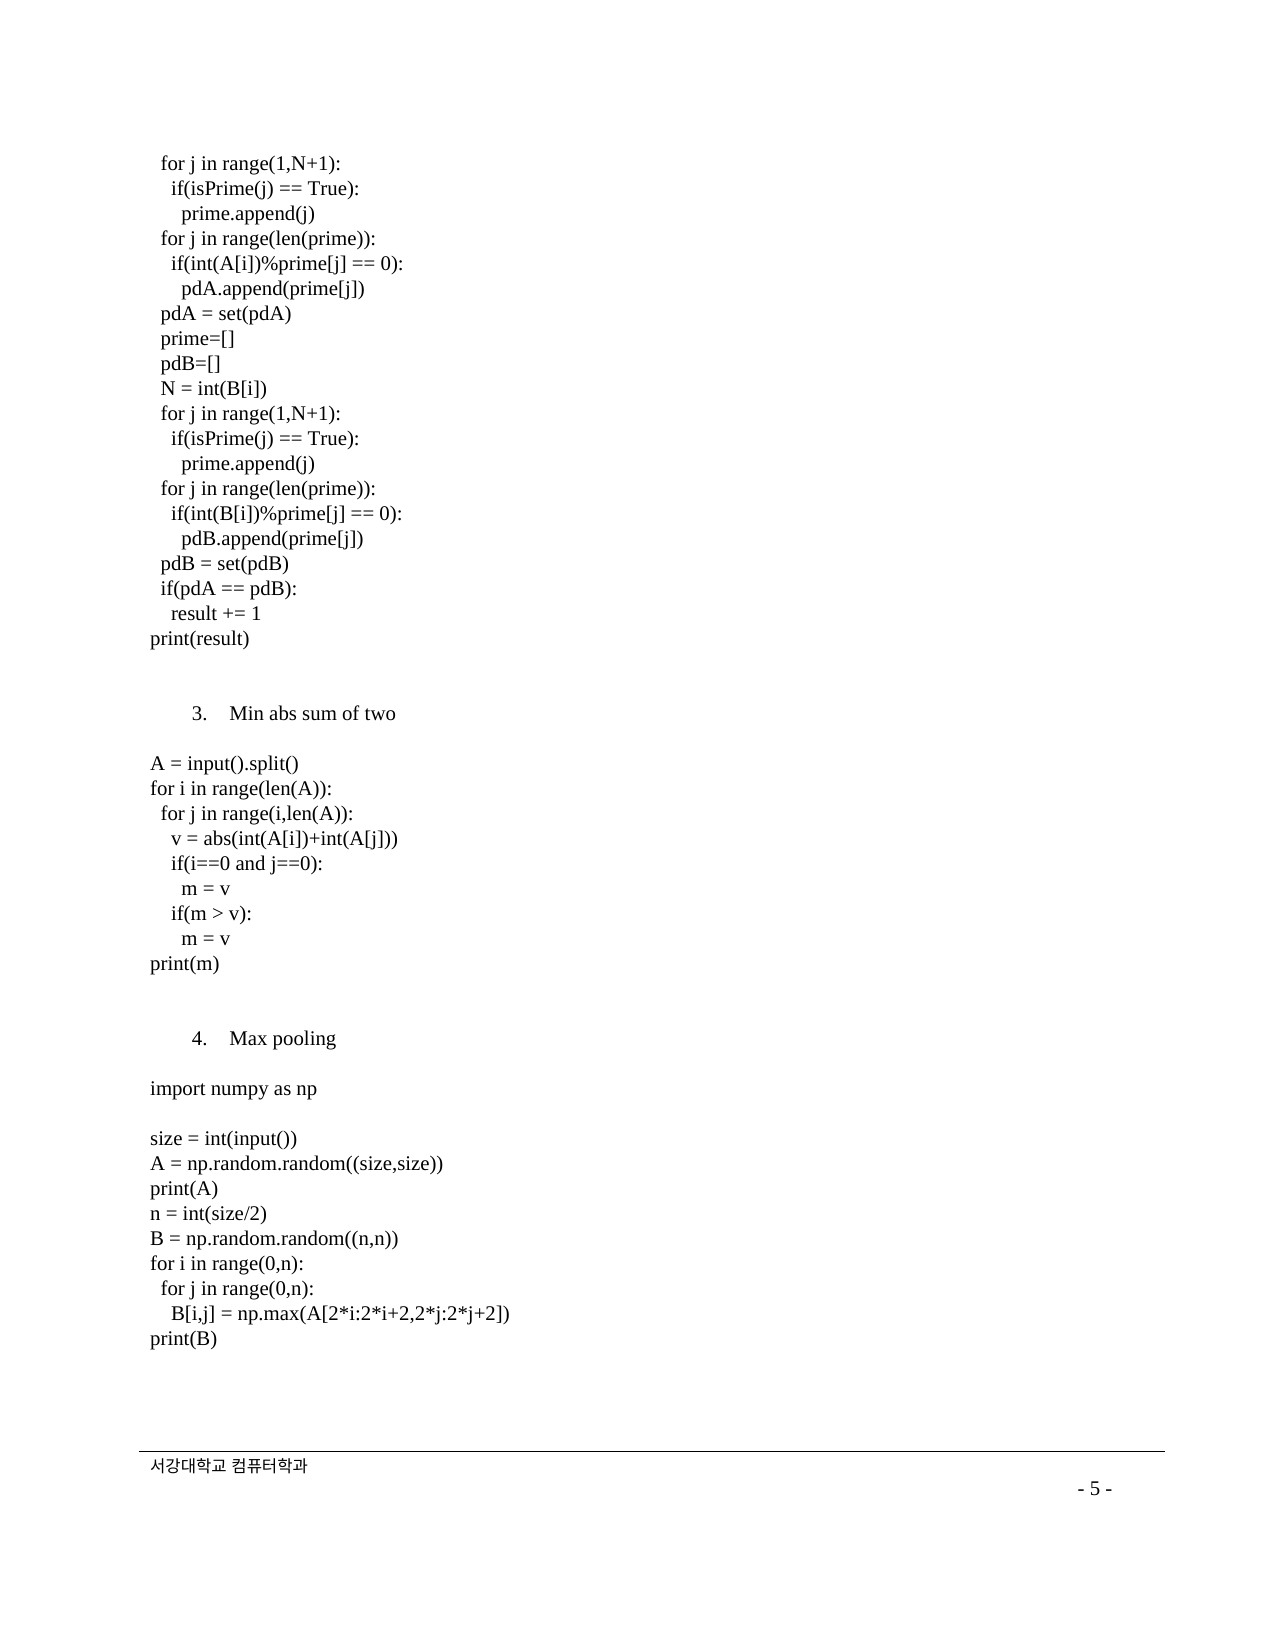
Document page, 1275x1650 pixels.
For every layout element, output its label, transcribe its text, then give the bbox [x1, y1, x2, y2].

text for i in range(0,n): [150, 1250, 1125, 1275]
text m = v [150, 925, 1125, 950]
text pdB = set(pdB) [150, 550, 1125, 575]
text for j in range(len(prime)): [150, 225, 1125, 250]
text print(A) [150, 1175, 1125, 1200]
text pdB=[] [150, 350, 1125, 375]
text A = input().split() [150, 750, 1125, 775]
text print(result) [150, 625, 1125, 650]
text size = int(input()) [150, 1125, 1125, 1150]
text result += 1 [150, 600, 1125, 625]
text pdA = set(pdA) [150, 300, 1125, 325]
text for j in range(i,len(A)): [150, 800, 1125, 825]
text print(m) [150, 950, 1125, 975]
text B = np.random.random((n,n)) [150, 1225, 1125, 1250]
text import numpy as np [150, 1075, 1125, 1100]
text if(isPrime(j) == True): [150, 175, 1125, 200]
text prime.append(j) [150, 450, 1125, 475]
text print(B) [150, 1325, 1125, 1350]
text if(isPrime(j) == True): [150, 425, 1125, 450]
text for j in range(0,n): [150, 1275, 1125, 1300]
text for j in range(1,N+1): [150, 150, 1125, 175]
text v = abs(int(A[i])+int(A[j])) [150, 825, 1125, 850]
text if(int(A[i])%prime[j] == 0): [150, 250, 1125, 275]
text N = int(B[i]) [150, 375, 1125, 400]
text for j in range(len(prime)): [150, 475, 1125, 500]
text A = np.random.random((size,size)) [150, 1150, 1125, 1175]
text m = v [150, 875, 1125, 900]
list Max pooling [192, 1025, 1125, 1050]
text B[i,j] = np.max(A[2*i:2*i+2,2*j:2*j+2]) [150, 1300, 1125, 1325]
list Min abs sum of two [192, 700, 1125, 725]
text if(int(B[i])%prime[j] == 0): [150, 500, 1125, 525]
text prime=[] [150, 325, 1125, 350]
text if(pdA == pdB): [150, 575, 1125, 600]
text if(m > v): [150, 900, 1125, 925]
text prime.append(j) [150, 200, 1125, 225]
text pdB.append(prime[j]) [150, 525, 1125, 550]
text for i in range(len(A)): [150, 775, 1125, 800]
text if(i==0 and j==0): [150, 850, 1125, 875]
text pdA.append(prime[j]) [150, 275, 1125, 300]
text n = int(size/2) [150, 1200, 1125, 1225]
text for j in range(1,N+1): [150, 400, 1125, 425]
